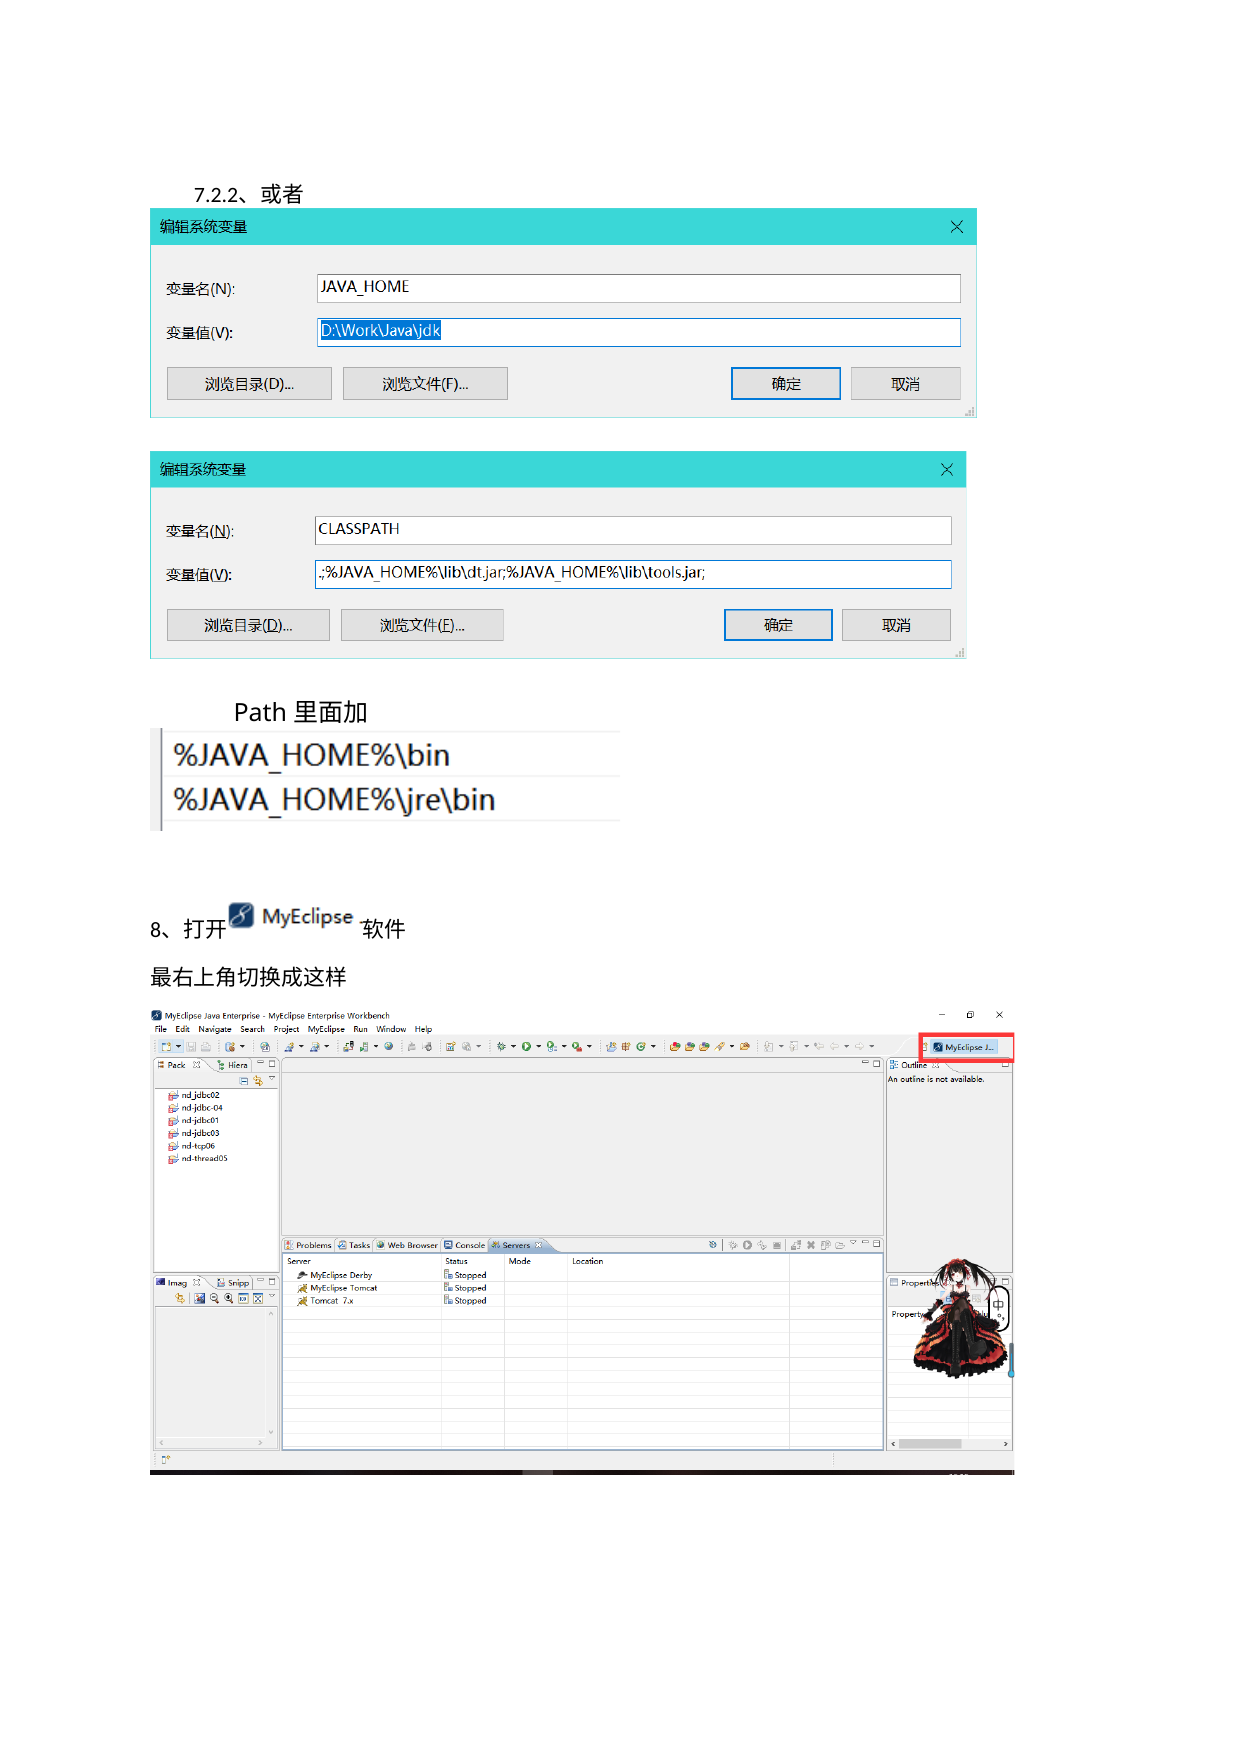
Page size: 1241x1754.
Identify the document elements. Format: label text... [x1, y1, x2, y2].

picture [150, 208, 977, 418]
picture [150, 451, 967, 659]
picture [226, 898, 363, 938]
list 8、打开软件 [150, 898, 1090, 944]
picture [150, 1008, 1015, 1475]
list 最右上角切换成这样 [150, 960, 1090, 992]
picture [150, 728, 621, 831]
